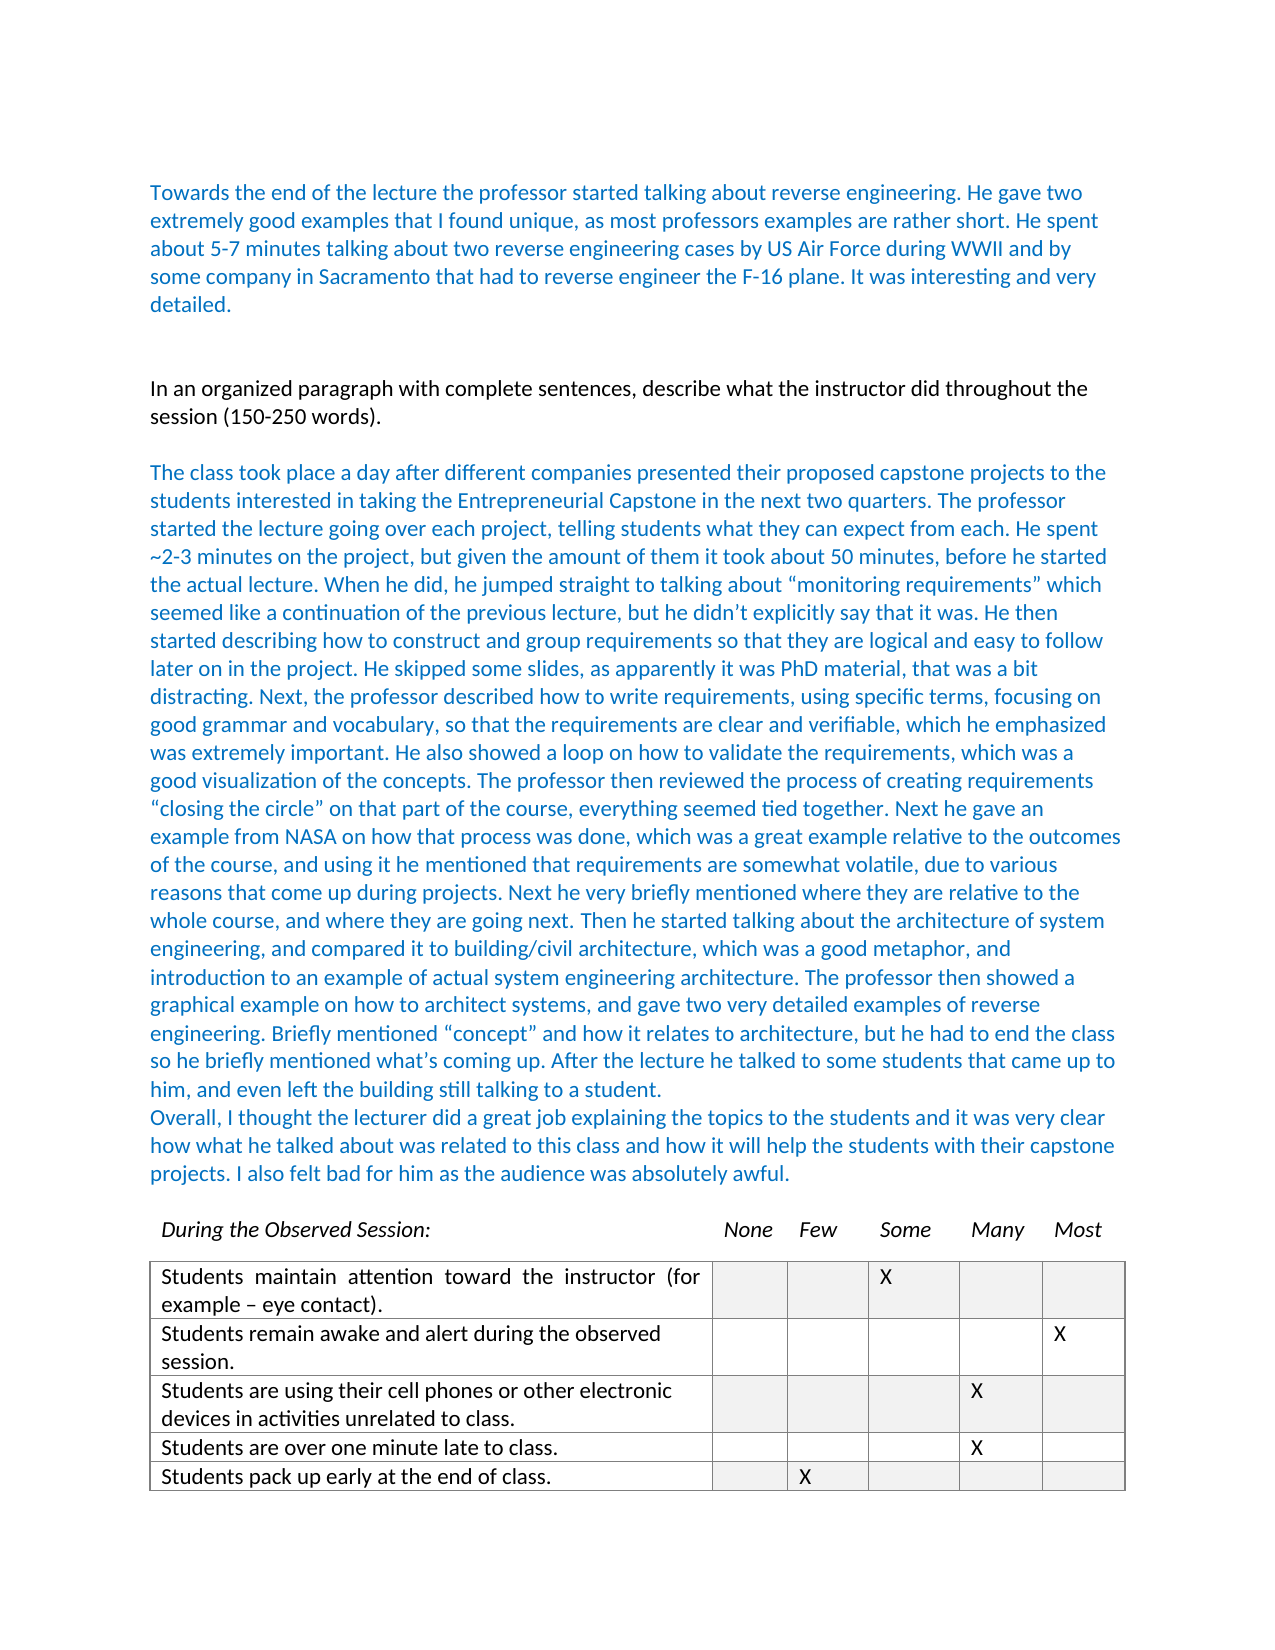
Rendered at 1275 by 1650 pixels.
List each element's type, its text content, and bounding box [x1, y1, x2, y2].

table_cell [869, 1433, 959, 1461]
table_cell [788, 1433, 868, 1461]
table_cell [960, 1262, 1042, 1318]
table_cell X [960, 1376, 1042, 1432]
table_cell [869, 1319, 959, 1375]
text Towards the end of the lecture the professor started talking about reverse engineering. He gave two extremely good examples that I found unique, as most professors examples are rather short. He spent about 5-7 minutes talking about two reverse engineering cases by US Air Force during WWII and by some company in Sacramento that had to reverse engineer the F-16 plane. It was interesting and very detailed. [150, 178, 1125, 318]
table_cell [713, 1462, 787, 1490]
table_cell X [1043, 1319, 1124, 1375]
table_cell [1043, 1262, 1124, 1318]
table_cell [713, 1319, 787, 1375]
table_cell [1043, 1462, 1124, 1490]
table_cell X [869, 1262, 959, 1318]
text The class took place a day after different companies presented their proposed capstone projects to the students interested in taking the Entrepreneurial Capstone in the next two quarters. The professor started the lecture going over each project, telling students what they can expect from each. He spent ~2-3 minutes on the project, but given the amount of them it took about 50 minutes, before he started the actual lecture. When he did, he jumped straight to talking about “monitoring requirements” which seemed like a continuation of the previous lecture, but he didn’t explicitly say that it was. He then started describing how to construct and group requirements so that they are logical and easy to follow later on in the project. He skipped some slides, as apparently it was PhD material, that was a bit distracting. Next, the professor described how to write requirements, using specific terms, focusing on good grammar and vocabulary, so that the requirements are clear and verifiable, which he emphasized was extremely important. He also showed a loop on how to validate the requirements, which was a good visualization of the concepts. The professor then reviewed the process of creating requirements “closing the circle” on that part of the course, everything seemed tied together. Next he gave an example from NASA on how that process was done, which was a great example relative to the outcomes of the course, and using it he mentioned that requirements are somewhat volatile, due to various reasons that come up during projects. Next he very briefly mentioned where they are relative to the whole course, and where they are going next. Then he started talking about the architecture of system engineering, and compared it to building/civil architecture, which was a good metaphor, and introduction to an example of actual system engineering architecture. The professor then showed a graphical example on how to architect systems, and gave two very detailed examples of reverse engineering. Briefly mentioned “concept” and how it relates to architecture, but he had to end the class so he briefly mentioned what’s coming up. After the lecture he talked to some students that came up to him, and even left the building still talking to a student. [150, 458, 1125, 1103]
table_cell [713, 1376, 787, 1432]
text In an organized paragraph with complete sentences, describe what the instructor did throughout the session (150-250 words). [150, 374, 1125, 430]
table_cell [713, 1433, 787, 1461]
table_cell Students are over one minute late to class. [151, 1433, 712, 1461]
table_header During the Observed Session: [150, 1215, 712, 1261]
table_cell Students remain awake and alert during the observed session. [151, 1319, 712, 1375]
table_cell [788, 1319, 868, 1375]
table_cell Students pack up early at the end of class. [151, 1462, 712, 1490]
table_cell [869, 1462, 959, 1490]
table_cell [869, 1376, 959, 1432]
table_cell Students are using their cell phones or other electronic devices in activities unrelated to class. [151, 1376, 712, 1432]
table_cell [788, 1262, 868, 1318]
table_header Many [960, 1215, 1043, 1261]
table_header None [713, 1215, 788, 1261]
table_cell [788, 1376, 868, 1432]
table_header Some [869, 1215, 959, 1261]
table_cell Students maintain attention toward the instructor (for example – eye contact). [151, 1262, 712, 1318]
table_cell [1043, 1433, 1124, 1461]
table_cell [1043, 1376, 1124, 1432]
table_header Few [788, 1215, 869, 1261]
text Overall, I thought the lecturer did a great job explaining the topics to the students and it was very clear how what he talked about was related to this class and how it will help the students with their capstone projects. I also felt bad for him as the audience was absolutely awful. [150, 1103, 1125, 1187]
table_cell [960, 1319, 1042, 1375]
table_cell [713, 1262, 787, 1318]
table_cell X [788, 1462, 868, 1490]
table_cell [960, 1462, 1042, 1490]
table_cell X [960, 1433, 1042, 1461]
table_header Most [1043, 1215, 1125, 1261]
